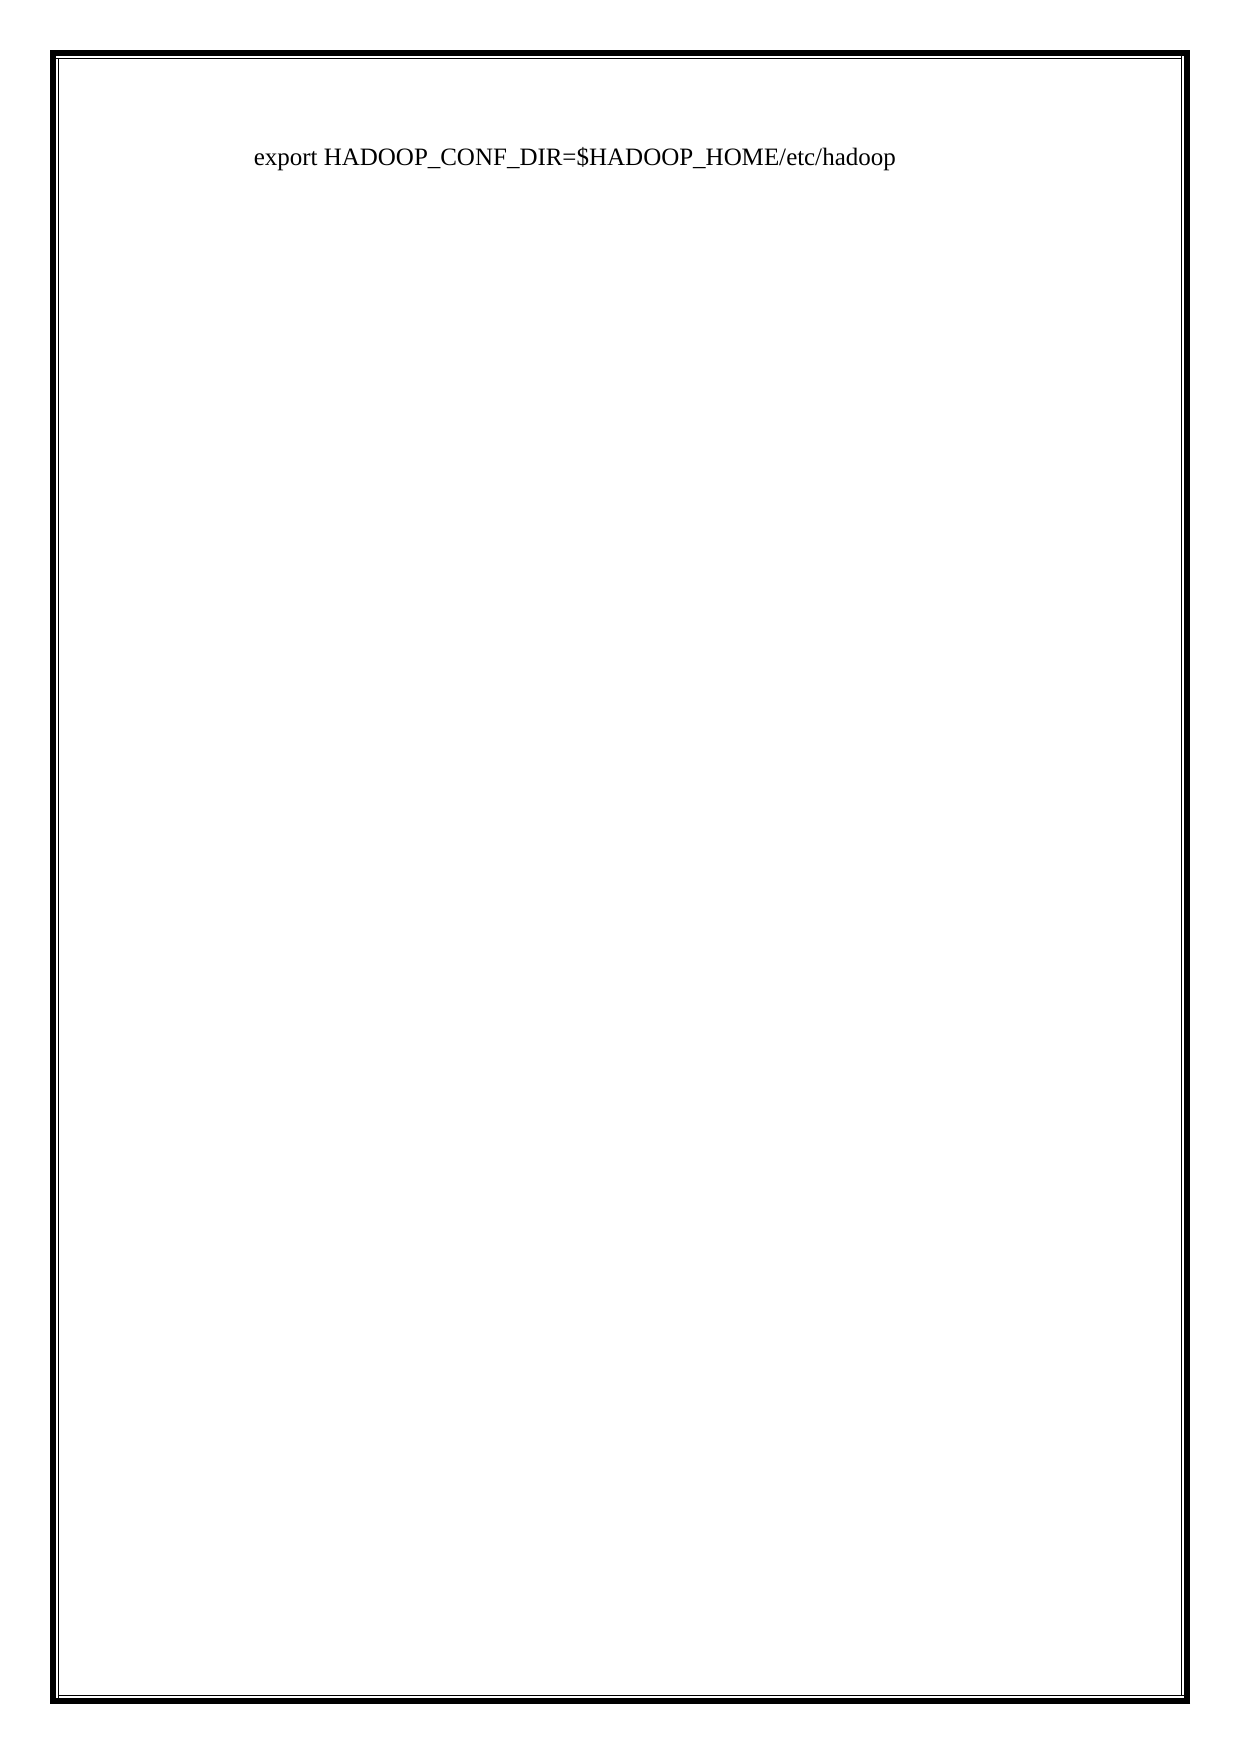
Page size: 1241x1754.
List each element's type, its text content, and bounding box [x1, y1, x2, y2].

text export HADOOP_CONF_DIR=$HADOOP_HOME/etc/hadoop [253, 142, 1152, 170]
